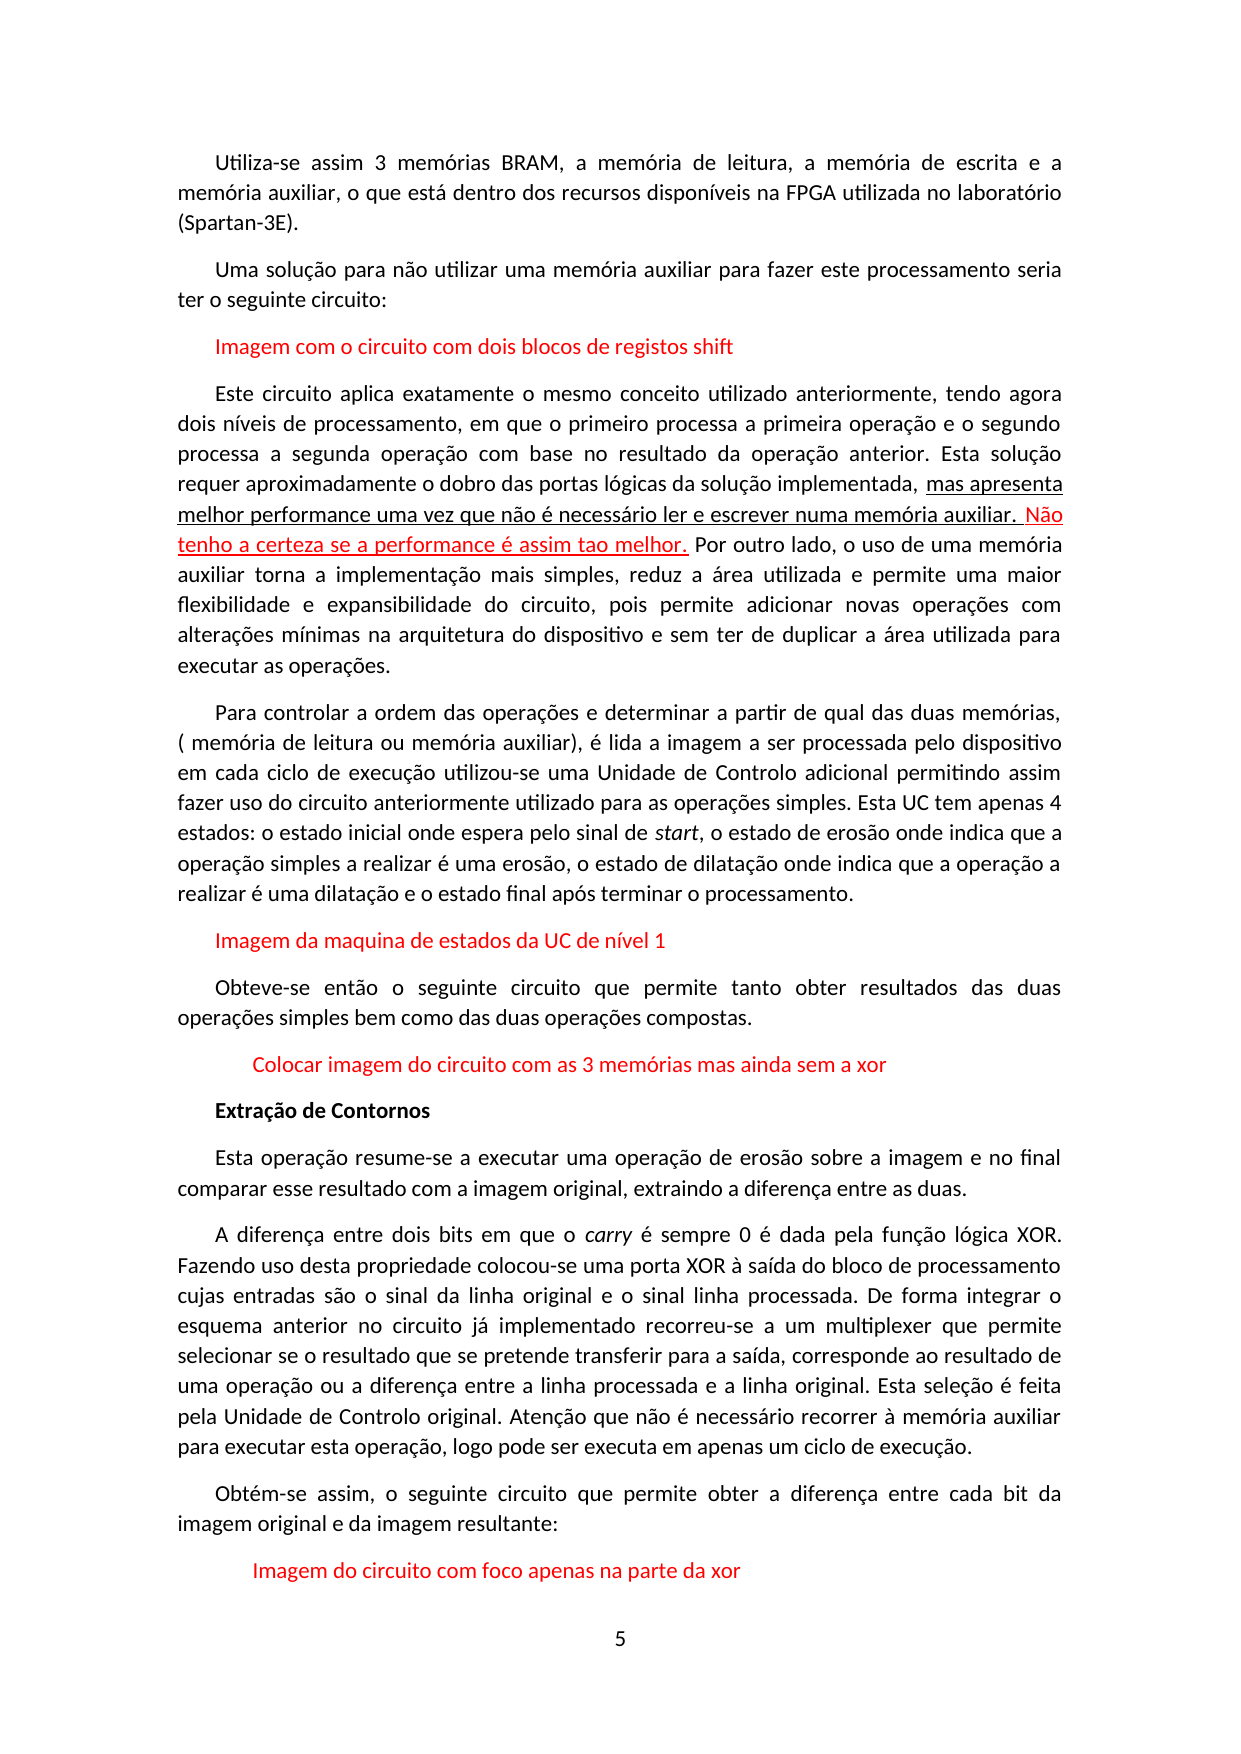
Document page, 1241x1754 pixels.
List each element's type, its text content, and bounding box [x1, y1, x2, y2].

text Para controlar a ordem das operações e determinar a partir de qual das duas memórias, ( memória de leitura ou memória auxiliar), é lida a imagem a ser processada pelo dispositivo em cada ciclo de execução utilizou-se uma Unidade de Controlo adicional permitindo assim fazer uso do circuito anteriormente utilizado para as operações simples. Esta UC tem apenas 4 estados: o estado inicial onde espera pelo sinal de start, o estado de erosão onde indica que a operação simples a realizar é uma erosão, o estado de dilatação onde indica que a operação a realizar é uma dilatação e o estado final após terminar o processamento. [177, 698, 1063, 907]
text Utiliza-se assim 3 memórias BRAM, a memória de leitura, a memória de escrita e a memória auxiliar, o que está dentro dos recursos disponíveis na FPGA utilizada no laboratório (Spartan-3E). [177, 148, 1063, 236]
text Imagem da maquina de estados da UC de nível 1 [177, 926, 1063, 954]
text Imagem com o circuito com dois blocos de registos shift [177, 332, 1063, 360]
text Esta operação resume-se a executar uma operação de erosão sobre a imagem e no final comparar esse resultado com a imagem original, extraindo a diferença entre as duas. [177, 1143, 1063, 1202]
text Extração de Contornos [177, 1097, 1063, 1124]
text Obteve-se então o seguinte circuito que permite tanto obter resultados das duas operações simples bem como das duas operações compostas. [177, 973, 1063, 1031]
text Uma solução para não utilizar uma memória auxiliar para fazer este processamento seria ter o seguinte circuito: [177, 255, 1063, 313]
text Obtém-se assim, o seguinte circuito que permite obter a diferença entre cada bit da imagem original e da imagem resultante: [177, 1479, 1063, 1537]
text Este circuito aplica exatamente o mesmo conceito utilizado anteriormente, tendo agora dois níveis de processamento, em que o primeiro processa a primeira operação e o segundo processa a segunda operação com base no resultado da operação anterior. Esta solução requer aproximadamente o dobro das portas lógicas da solução implementada, mas apresenta melhor performance uma vez que não é necessário ler e escrever numa memória auxiliar. Não tenho a certeza se a performance é assim tao melhor. Por outro lado, o uso de uma memória auxiliar torna a implementação mais simples, reduz a área utilizada e permite uma maior flexibilidade e expansibilidade do circuito, pois permite adicionar novas operações com alterações mínimas na arquitetura do dispositivo e sem ter de duplicar a área utilizada para executar as operações. [177, 379, 1063, 679]
list Imagem do circuito com foco apenas na parte da xor [252, 1556, 1063, 1584]
list Colocar imagem do circuito com as 3 memórias mas ainda sem a xor [252, 1050, 1063, 1078]
text A diferença entre dois bits em que o carry é sempre 0 é dada pela função lógica XOR. Fazendo uso desta propriedade colocou-se uma porta XOR à saída do bloco de processamento cujas entradas são o sinal da linha original e o sinal linha processada. De forma integrar o esquema anterior no circuito já implementado recorreu-se a um multiplexer que permite selecionar se o resultado que se pretende transferir para a saída, corresponde ao resultado de uma operação ou a diferença entre a linha processada e a linha original. Esta seleção é feita pela Unidade de Controlo original. Atenção que não é necessário recorrer à memória auxiliar para executar esta operação, logo pode ser executa em apenas um ciclo de execução. [177, 1221, 1063, 1460]
